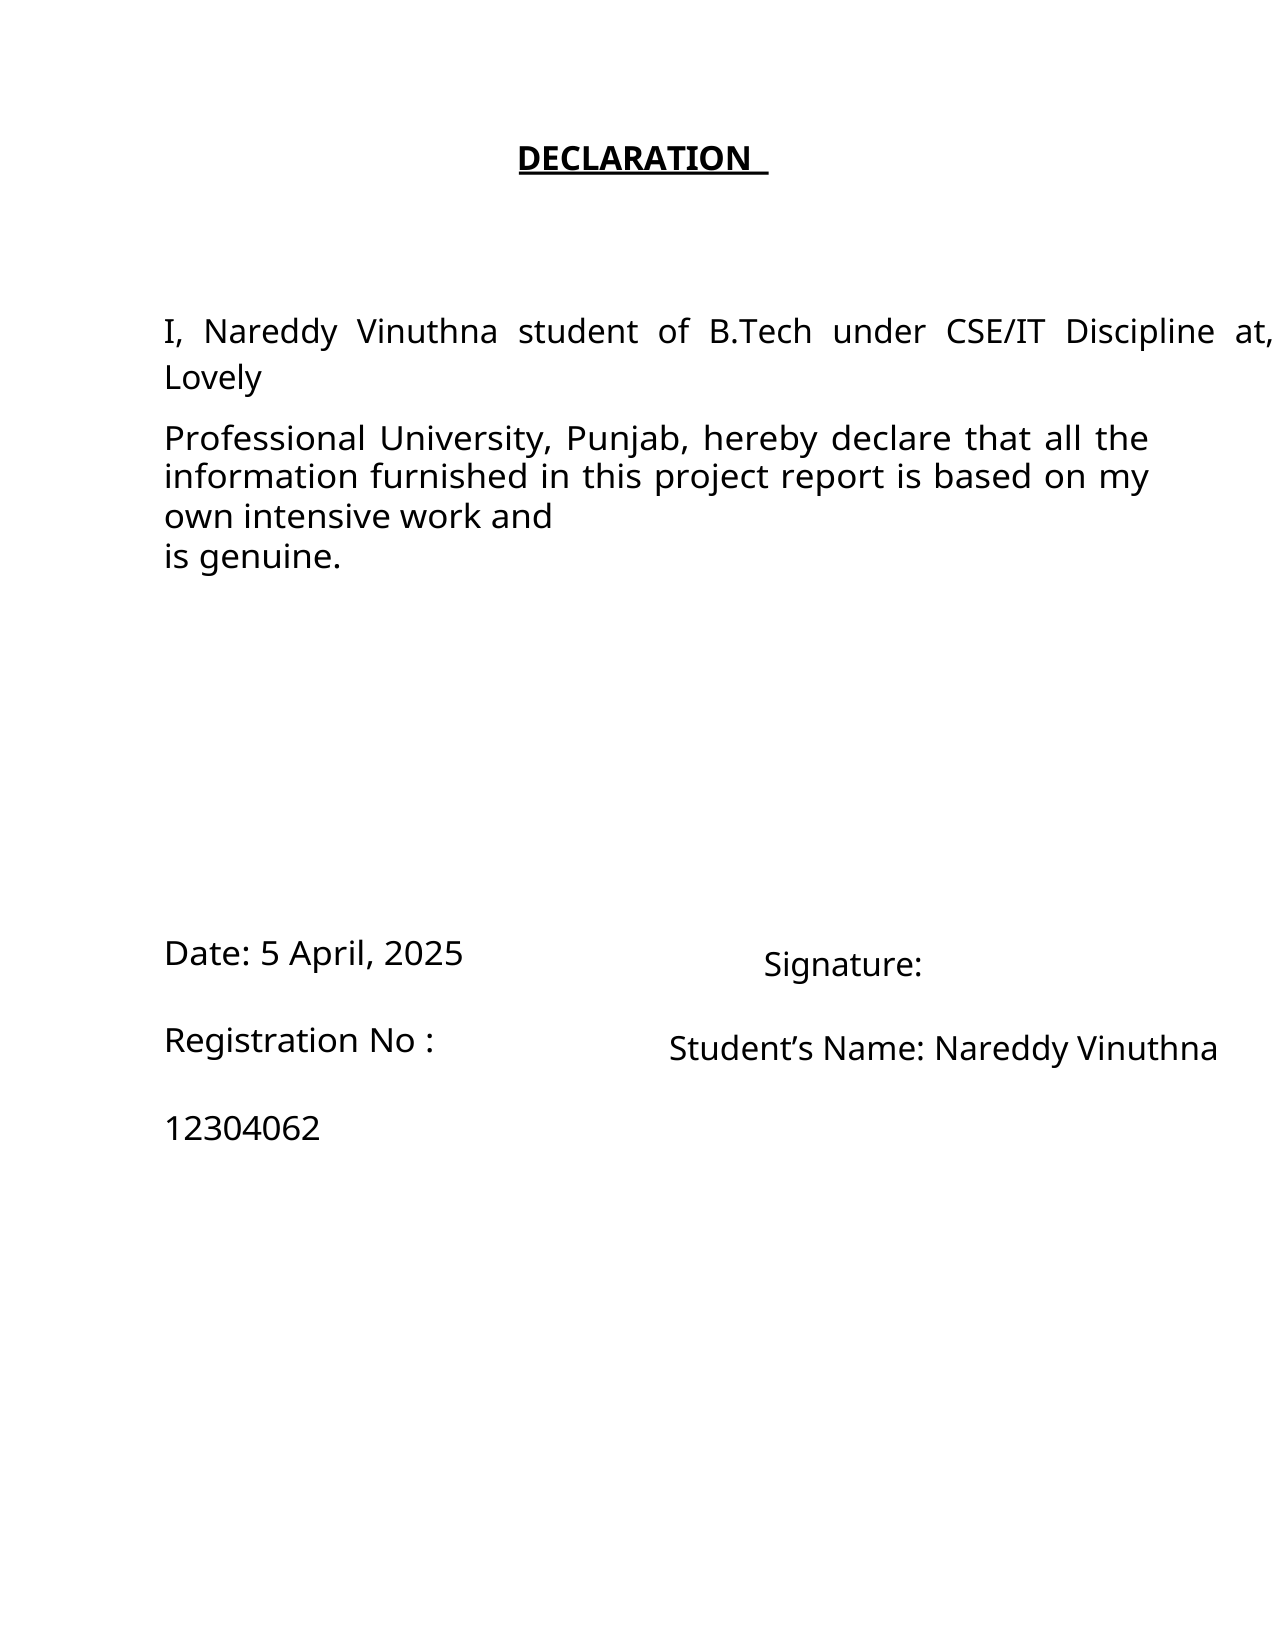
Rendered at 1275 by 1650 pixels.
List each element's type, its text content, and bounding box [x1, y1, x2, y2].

text Signature: [764, 941, 1275, 986]
picture [518, 171, 769, 175]
text I, Nareddy Vinuthna student of B.Tech under CSE/IT Discipline at, Lovely [164, 308, 1275, 399]
text DECLARATION [169, 135, 1099, 180]
text is genuine. [164, 538, 1275, 575]
text Professional University, Punjab, hereby declare that all the information furnished in this project report is based on my own intensive work and [164, 418, 1151, 538]
text Student’s Name: Nareddy Vinuthna [613, 1024, 1275, 1070]
text Date: 5 April, 2025 Registration No : 12304062 [164, 929, 570, 1150]
